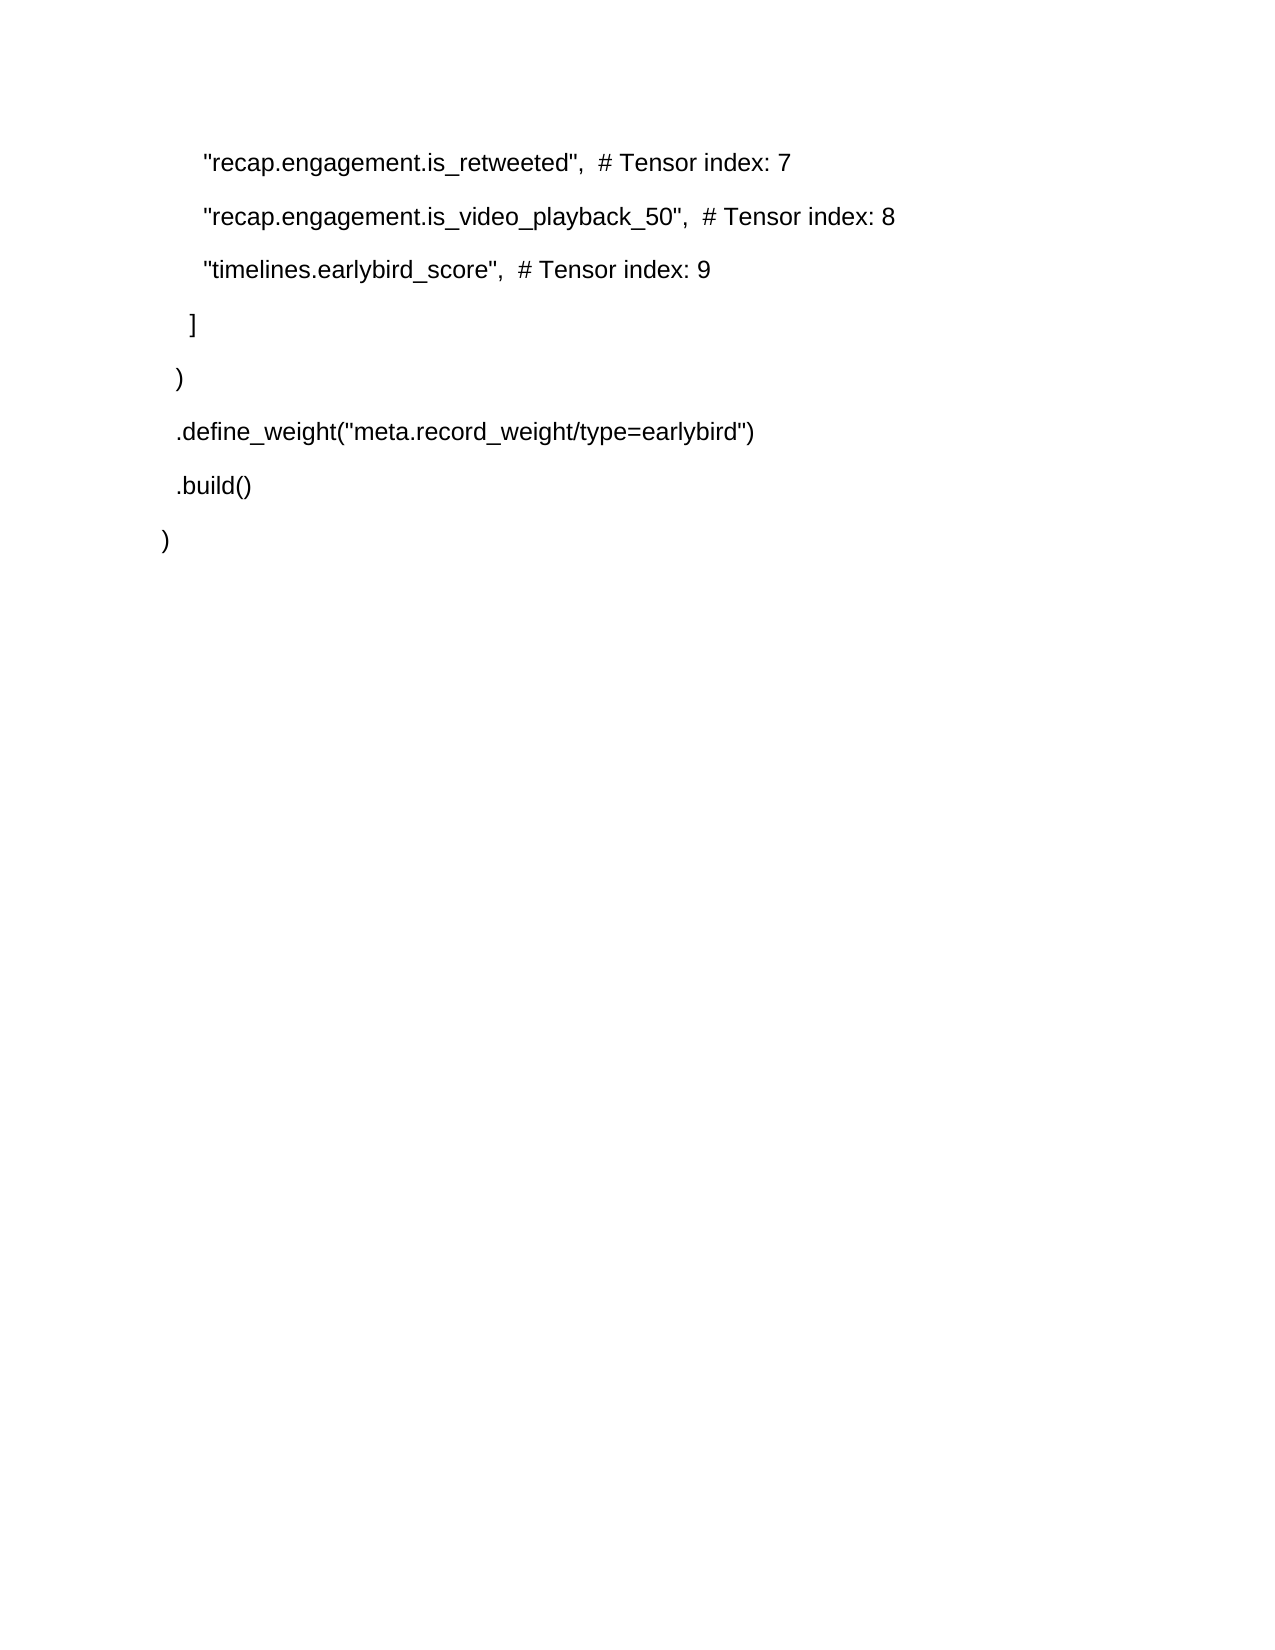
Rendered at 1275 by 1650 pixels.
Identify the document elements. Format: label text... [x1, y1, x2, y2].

text .build() [148, 471, 1127, 499]
text .define_weight("meta.record_weight/type=earlybird") [148, 417, 1127, 446]
text "timelines.earlybird_score", # Tensor index: 9 [148, 255, 1127, 284]
text ] [148, 309, 1127, 338]
text ) [148, 363, 1127, 392]
text ) [148, 524, 1127, 553]
text "recap.engagement.is_retweeted", # Tensor index: 7 [148, 148, 1127, 176]
text "recap.engagement.is_video_playback_50", # Tensor index: 8 [148, 201, 1127, 230]
